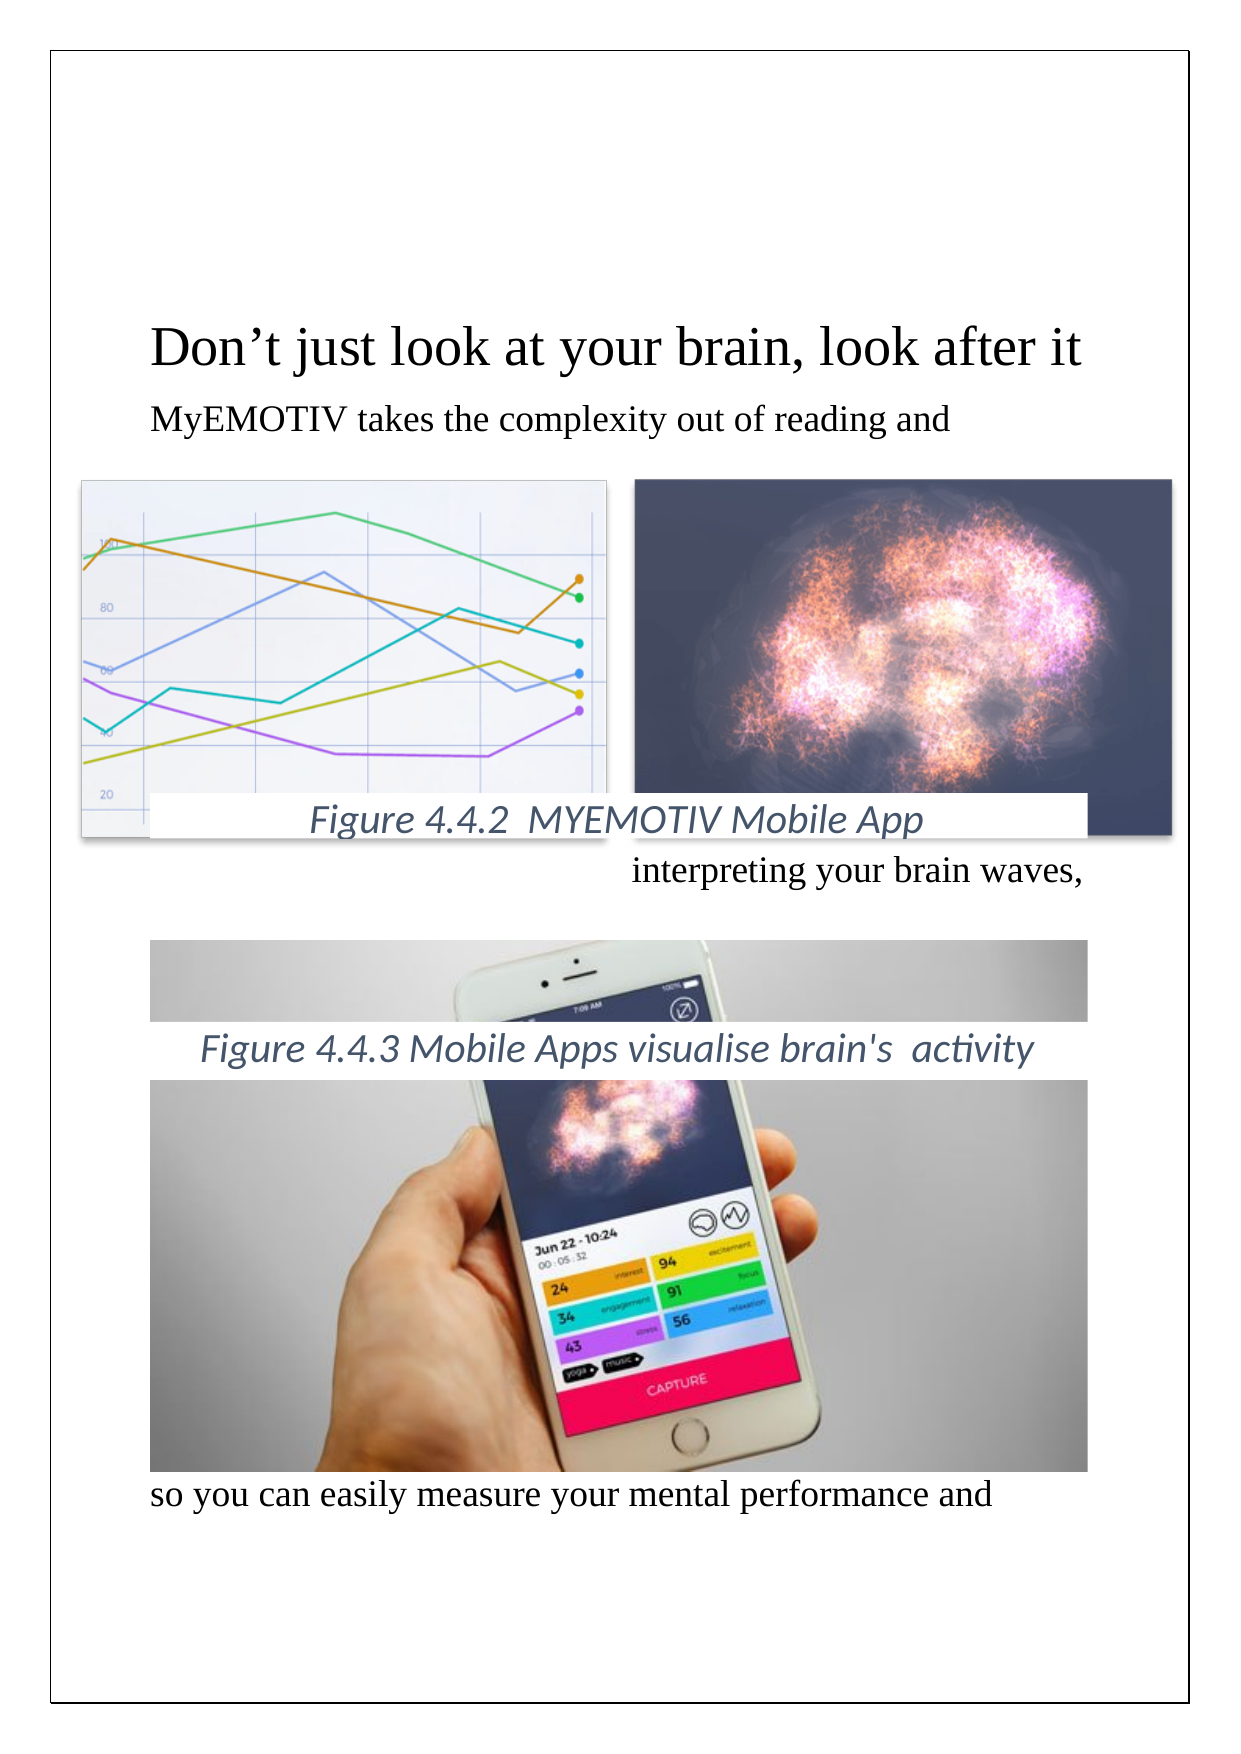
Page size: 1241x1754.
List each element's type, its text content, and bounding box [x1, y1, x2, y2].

picture [150, 1080, 1088, 1472]
picture [628, 477, 1179, 848]
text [150, 1080, 1089, 1514]
picture [75, 478, 613, 850]
picture [150, 940, 1088, 1021]
